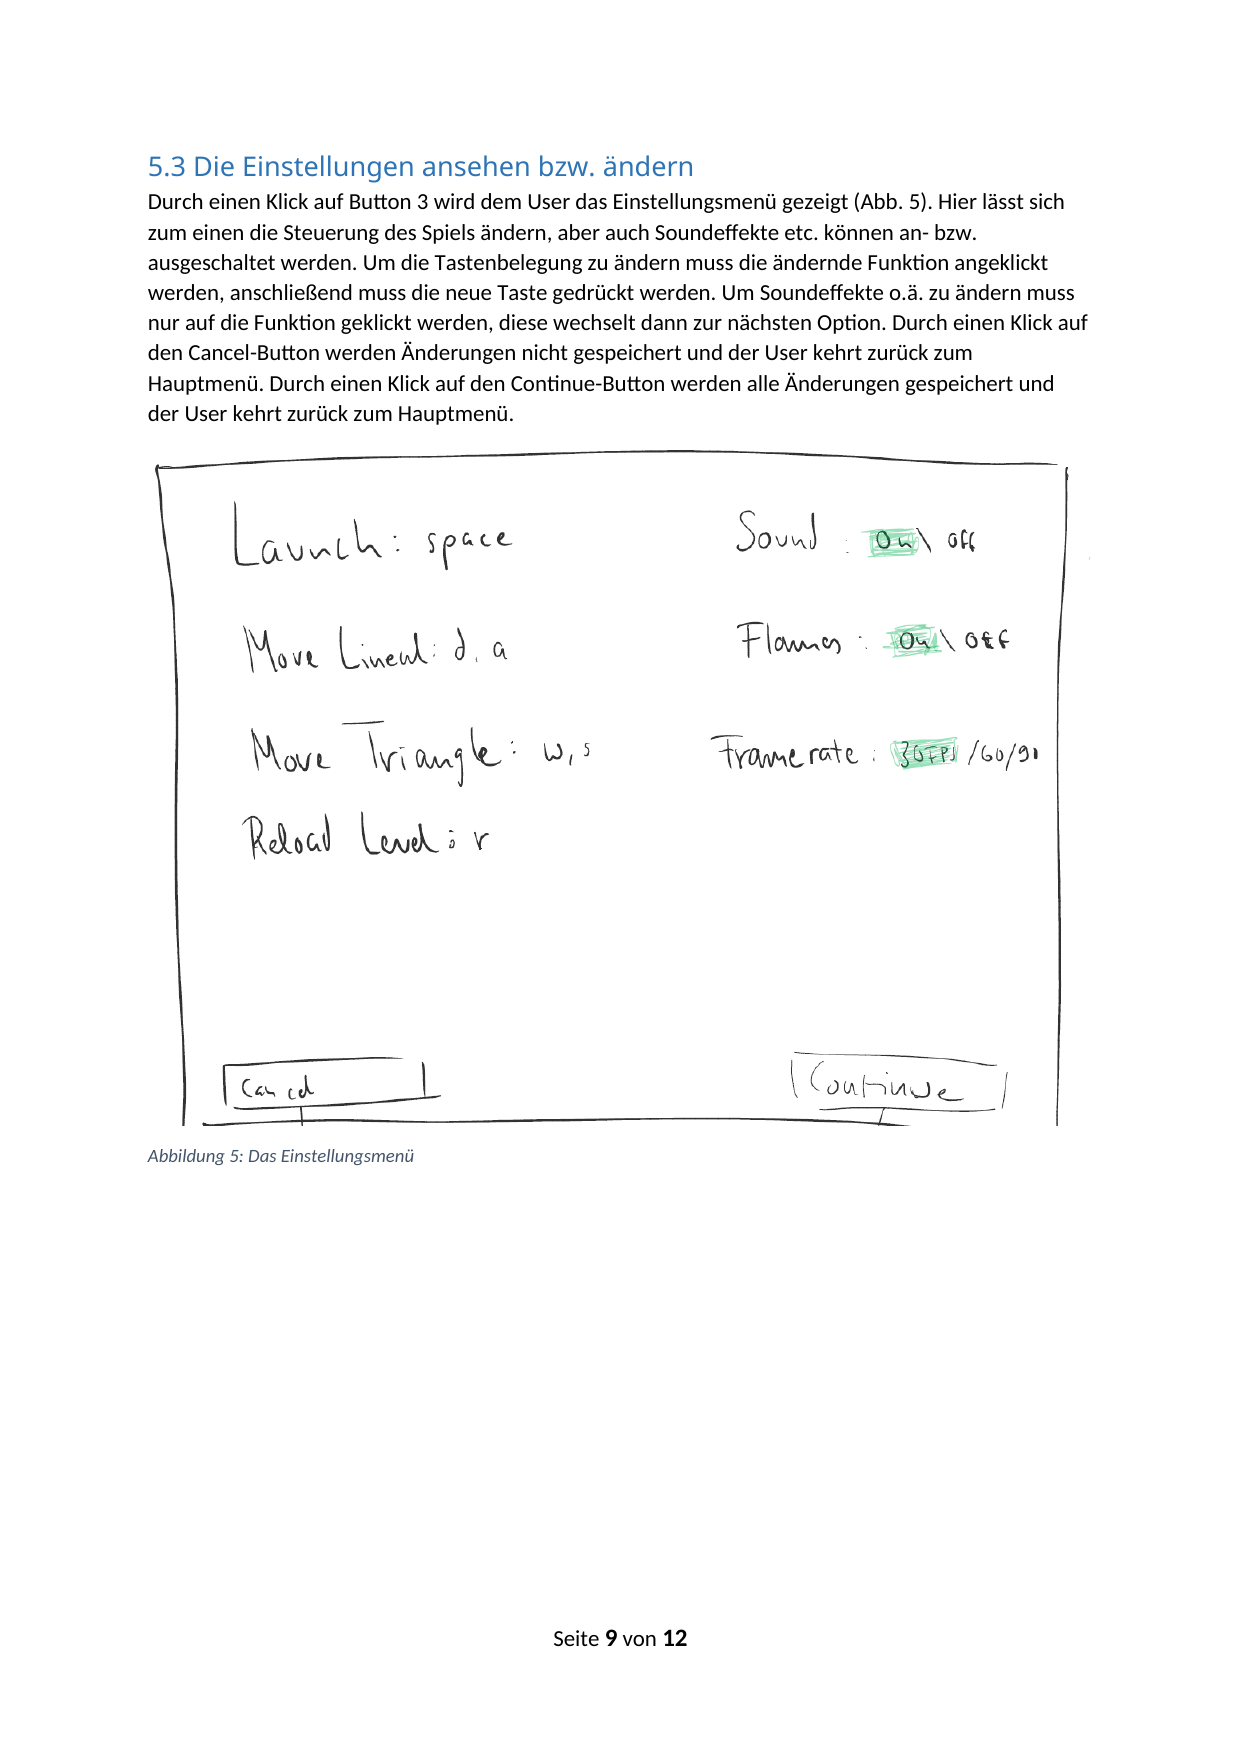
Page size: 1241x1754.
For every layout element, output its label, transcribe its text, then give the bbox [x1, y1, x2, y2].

text Abbildung 5: Das Einstellungsmenü [148, 1144, 1093, 1167]
picture [147, 445, 1093, 1126]
text Durch einen Klick auf Button 3 wird dem User das Einstellungsmenü gezeigt (Abb. 5). Hier lässt sich zum einen die Steuerung des Spiels ändern, aber auch Soundeffekte etc. können an- bzw. ausgeschaltet werden. Um die Tastenbelegung zu ändern muss die ändernde Funktion angeklickt werden, anschließend muss die neue Taste gedrückt werden. Um Soundeffekte o.ä. zu ändern muss nur auf die Funktion geklickt werden, diese wechselt dann zur nächsten Option. Durch einen Klick auf den Cancel-Button werden Änderungen nicht gespeichert und der User kehrt zurück zum Hauptmenü. Durch einen Klick auf den Continue-Button werden alle Änderungen gespeichert und der User kehrt zurück zum Hauptmenü. [148, 187, 1093, 427]
subtitle 5.3 Die Einstellungen ansehen bzw. ändern [148, 148, 1093, 184]
